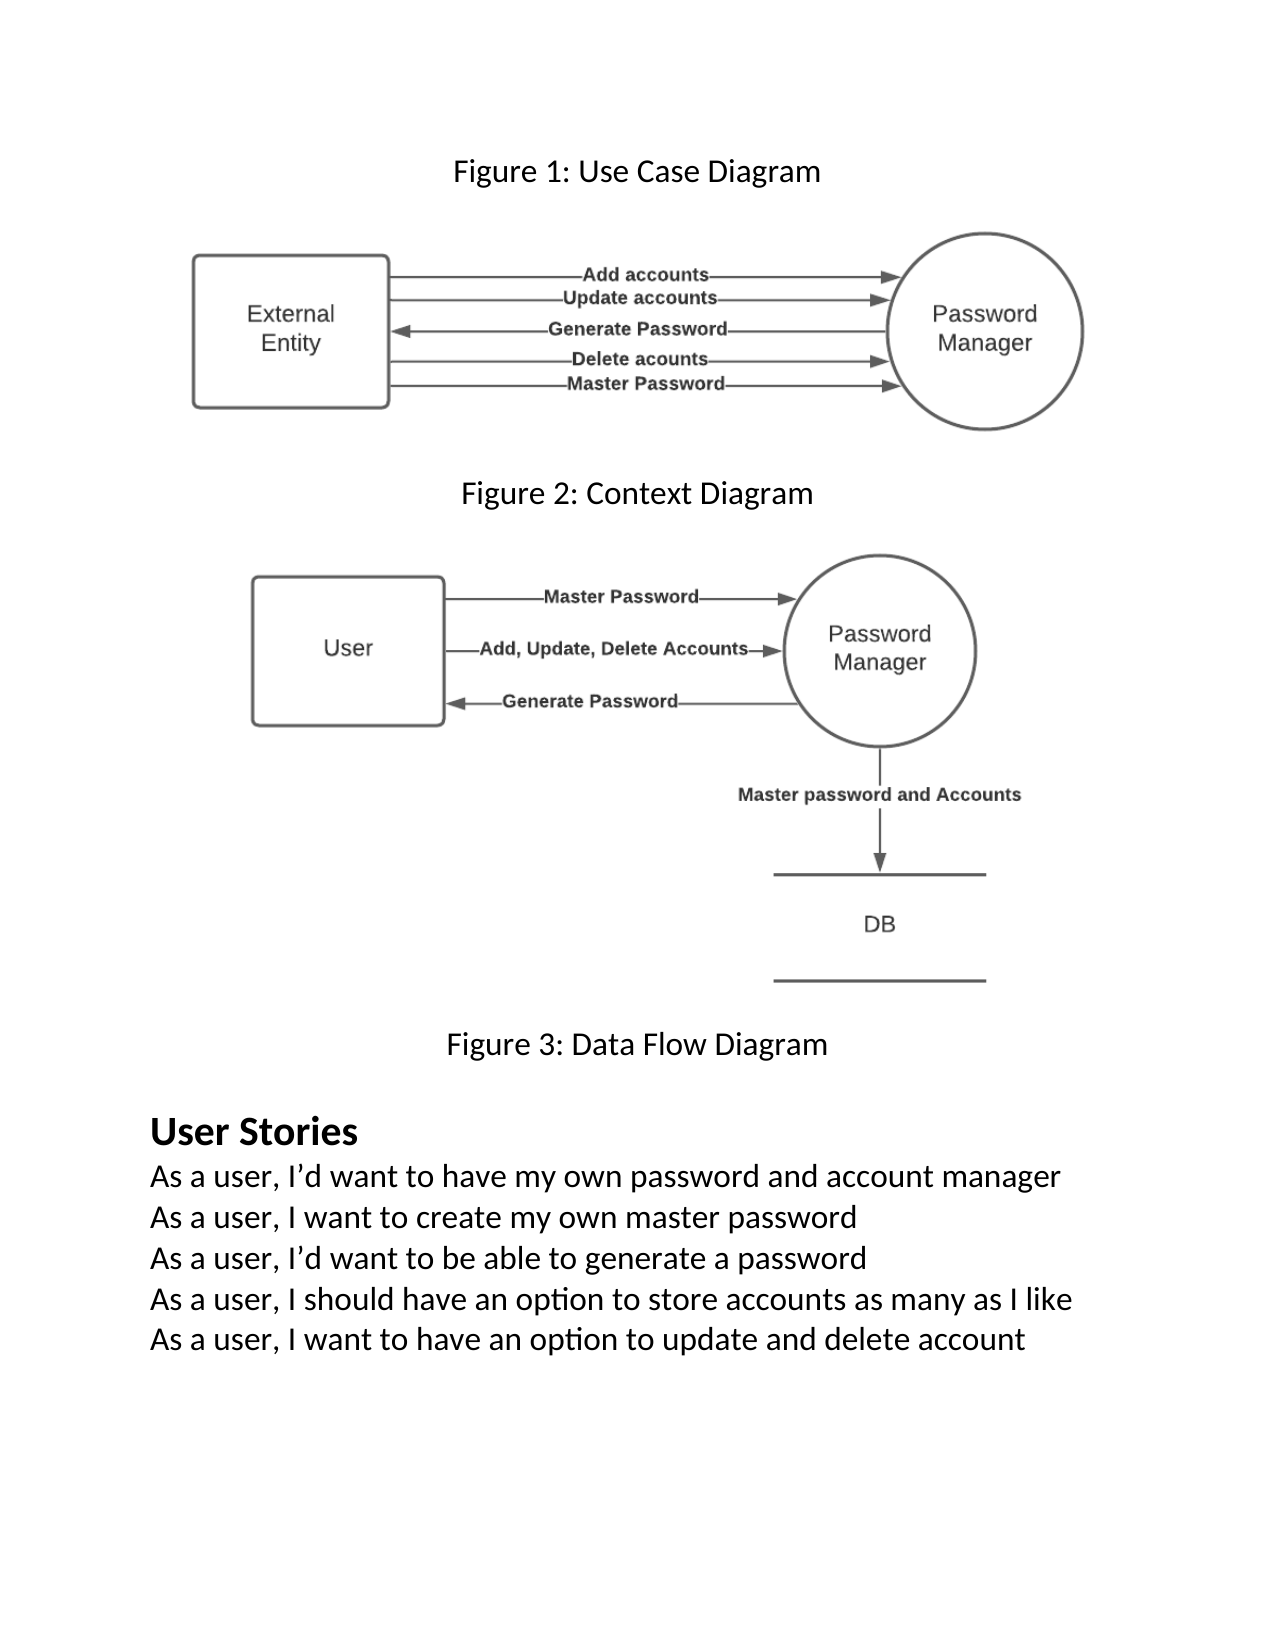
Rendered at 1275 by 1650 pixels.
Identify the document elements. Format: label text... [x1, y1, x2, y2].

text As a user, I should have an option to store accounts as many as I like [150, 1277, 1125, 1318]
text As a user, I want to have an option to update and delete account [150, 1318, 1125, 1359]
text Figure 3: Data Flow Diagram [150, 1023, 1125, 1064]
text As a user, I’d want to be able to generate a password [150, 1237, 1125, 1277]
picture [150, 190, 1125, 473]
picture [210, 513, 1065, 1023]
text Figure 2: Context Diagram [150, 473, 1125, 513]
text As a user, I want to create my own master password [150, 1196, 1125, 1237]
text User Stories [150, 1104, 1125, 1155]
text As a user, I’d want to have my own password and account manager [150, 1155, 1125, 1196]
text Figure 1: Use Case Diagram [150, 150, 1125, 190]
